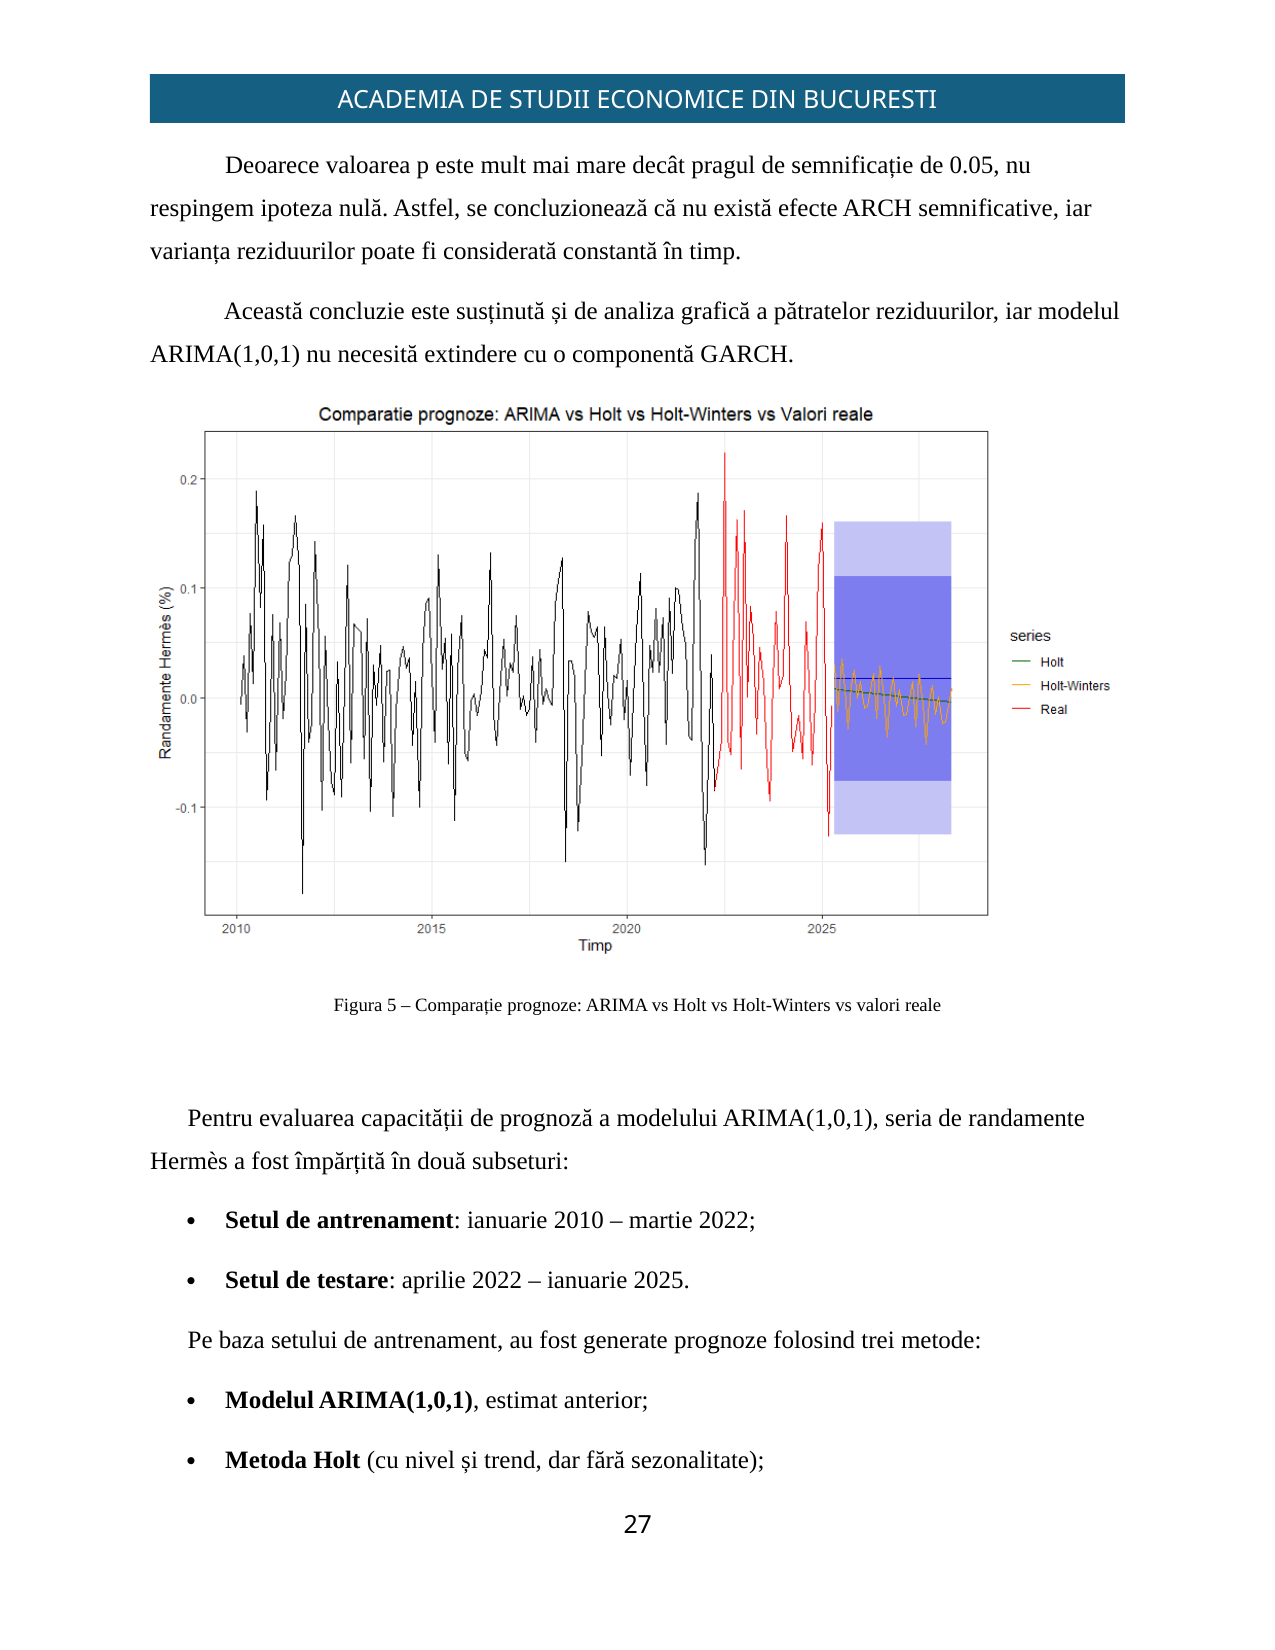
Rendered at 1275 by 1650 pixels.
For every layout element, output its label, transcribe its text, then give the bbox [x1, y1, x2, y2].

list Setul de antrenament: ianuarie 2010 – martie 2022; [187, 1206, 1125, 1234]
text Deoarece valoarea p este mult mai mare decât pragul de semnificație de 0.05, nu respingem ipoteza nulă. Astfel, se concluzionează că nu există efecte ARCH semnificative, iar varianța reziduurilor poate fi considerată constantă în timp. [150, 150, 1125, 265]
text Pe baza setului de antrenament, au fost generate prognoze folosind trei metode: [150, 1325, 1125, 1354]
text Această concluzie este susținută și de analiza grafică a pătratelor reziduurilor, iar modelul ARIMA(1,0,1) nu necesită extindere cu o componentă GARCH. [150, 296, 1125, 368]
picture [150, 398, 1125, 961]
text Figura 5 – Comparație prognoze: ARIMA vs Holt vs Holt-Winters vs valori reale [150, 994, 1125, 1016]
list Setul de testare: aprilie 2022 – ianuarie 2025. [187, 1265, 1125, 1294]
text Pentru evaluarea capacității de prognoză a modelului ARIMA(1,0,1), seria de randamente Hermès a fost împărțită în două subseturi: [150, 1103, 1125, 1174]
list Metoda Holt (cu nivel și trend, dar fără sezonalitate); [187, 1445, 1125, 1473]
list Modelul ARIMA(1,0,1), estimat anterior; [187, 1385, 1125, 1414]
